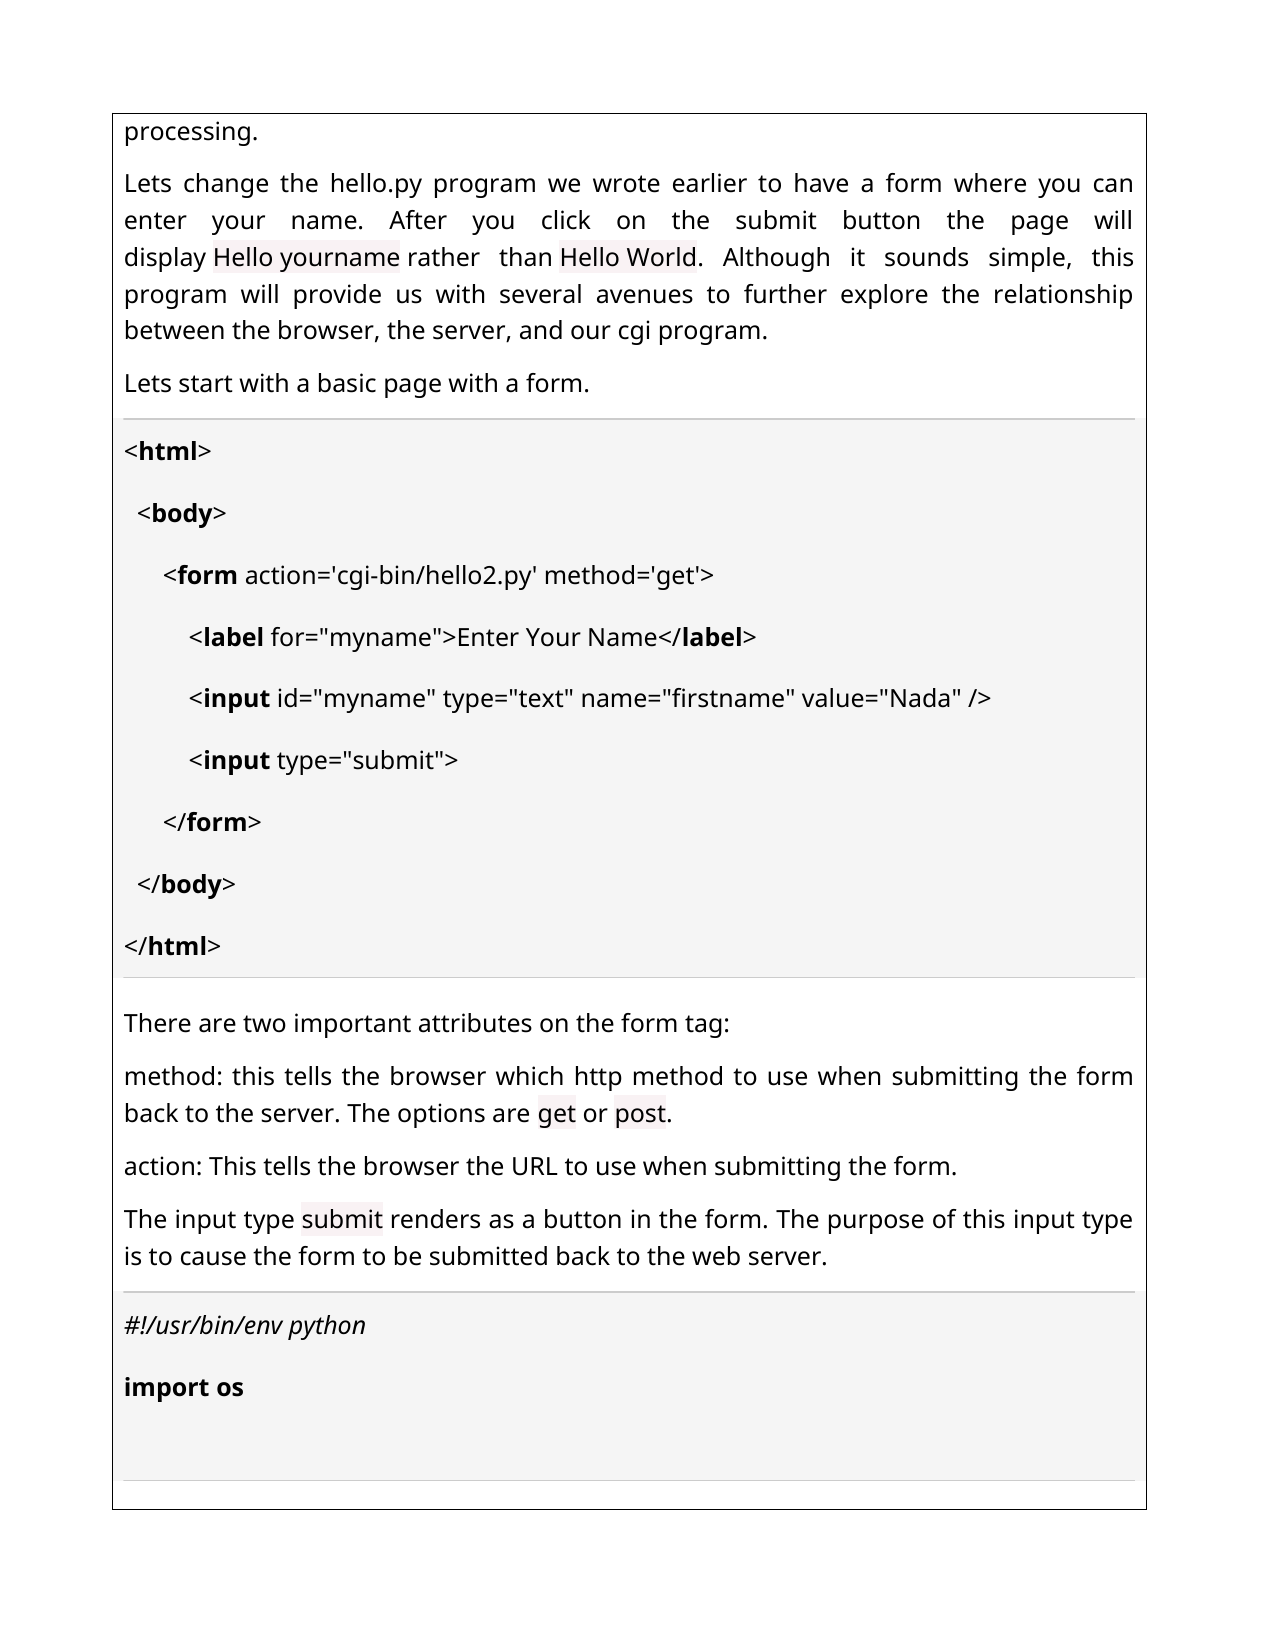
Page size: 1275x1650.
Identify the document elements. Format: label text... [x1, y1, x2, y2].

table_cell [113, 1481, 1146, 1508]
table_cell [113, 114, 1146, 418]
